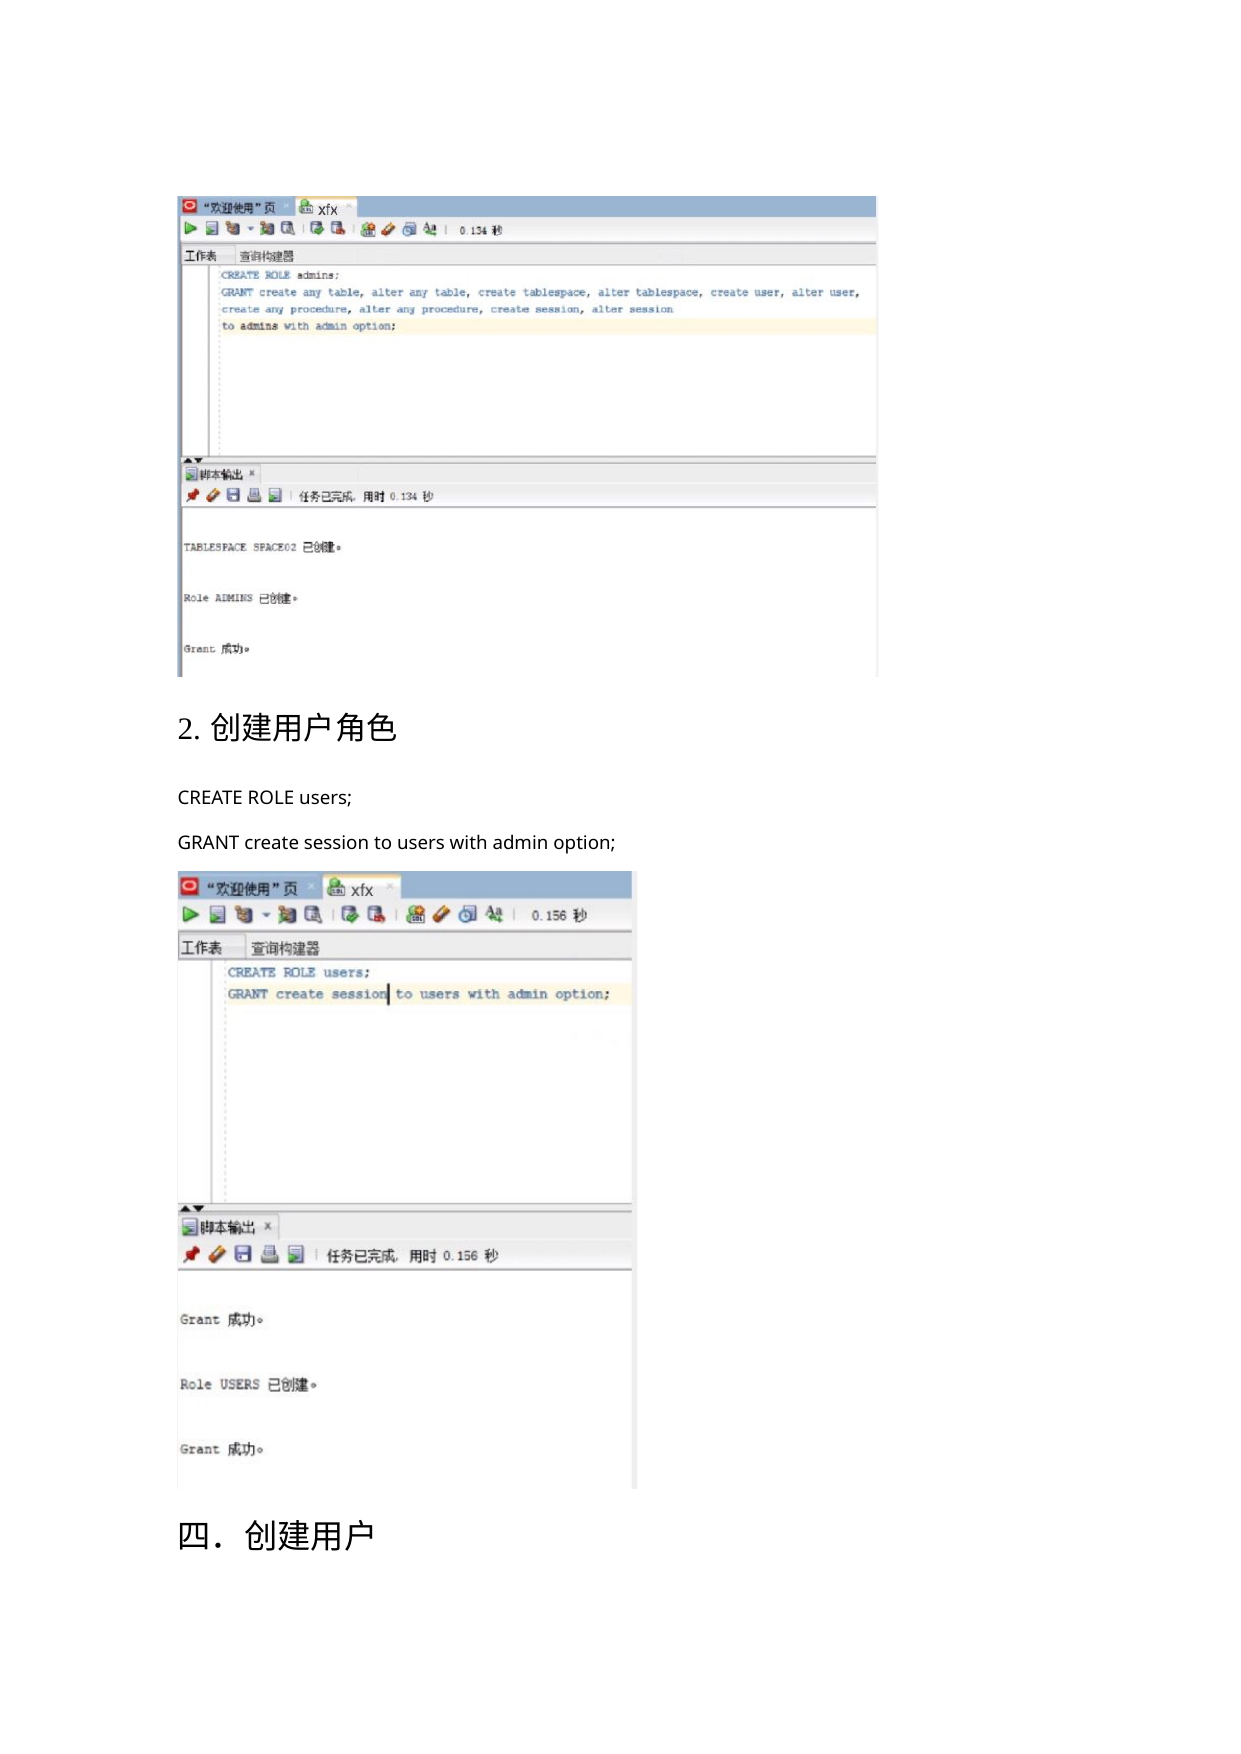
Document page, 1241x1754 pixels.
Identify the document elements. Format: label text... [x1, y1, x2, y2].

list CREATE ROLE users; [177, 781, 1087, 813]
list 创建用户 [177, 1501, 1087, 1566]
picture [177, 871, 638, 1489]
list GRANT create session to users with admin option; [177, 826, 1087, 858]
list 创建用户角色 [177, 693, 1087, 758]
picture [177, 196, 879, 677]
